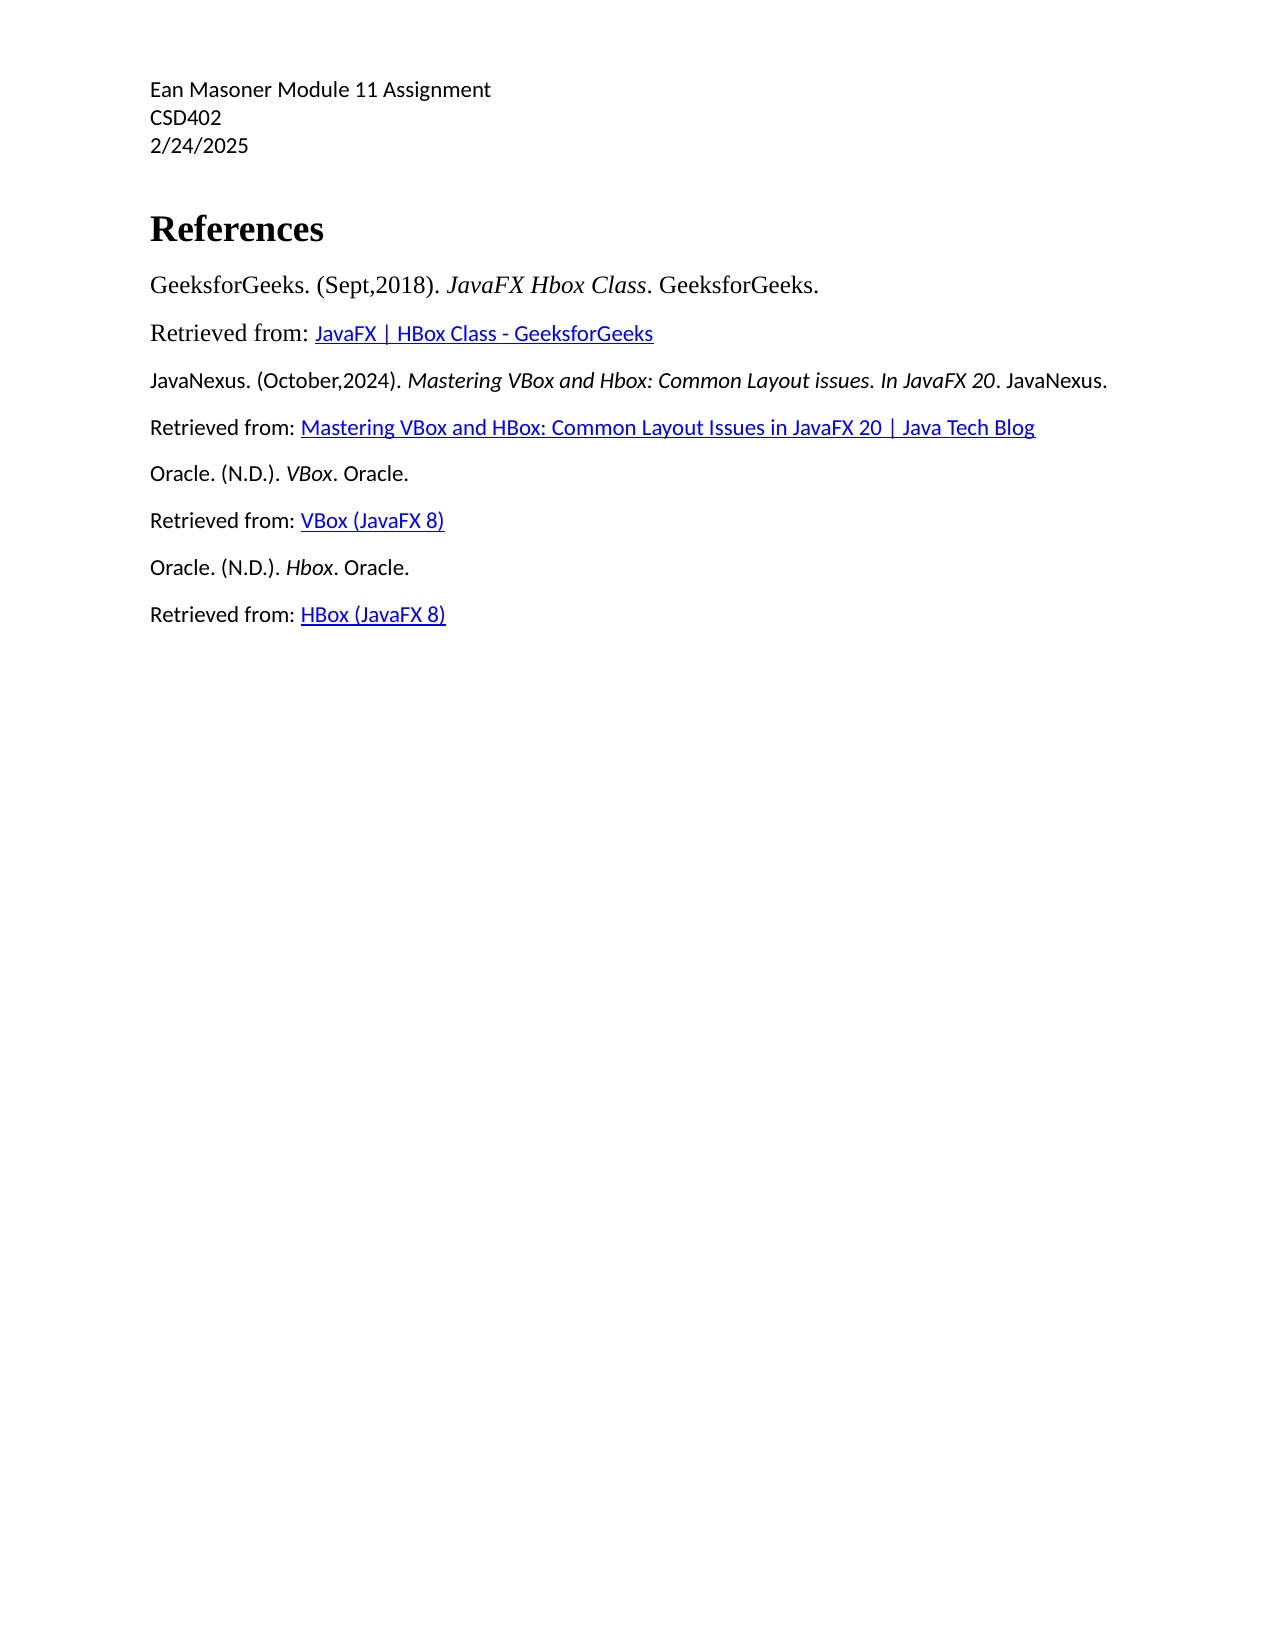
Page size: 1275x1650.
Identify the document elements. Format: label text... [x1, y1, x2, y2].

text References [150, 207, 1125, 250]
text Retrieved from: Mastering VBox and HBox: Common Layout Issues in JavaFX 20 | Java Tech Blog [150, 413, 1125, 441]
text JavaNexus. (October,2024). Mastering VBox and Hbox: Common Layout issues. In JavaFX 20. JavaNexus. [150, 366, 1125, 394]
text Oracle. (N.D.). VBox. Oracle. [150, 459, 1125, 487]
text GeeksforGeeks. (Sept,2018). JavaFX Hbox Class. GeeksforGeeks. [150, 270, 1125, 299]
text Retrieved from: HBox (JavaFX 8) [150, 600, 1125, 628]
text Retrieved from: JavaFX | HBox Class - GeeksforGeeks [150, 318, 1125, 347]
text Oracle. (N.D.). Hbox. Oracle. [150, 553, 1125, 581]
text Retrieved from: VBox (JavaFX 8) [150, 506, 1125, 534]
